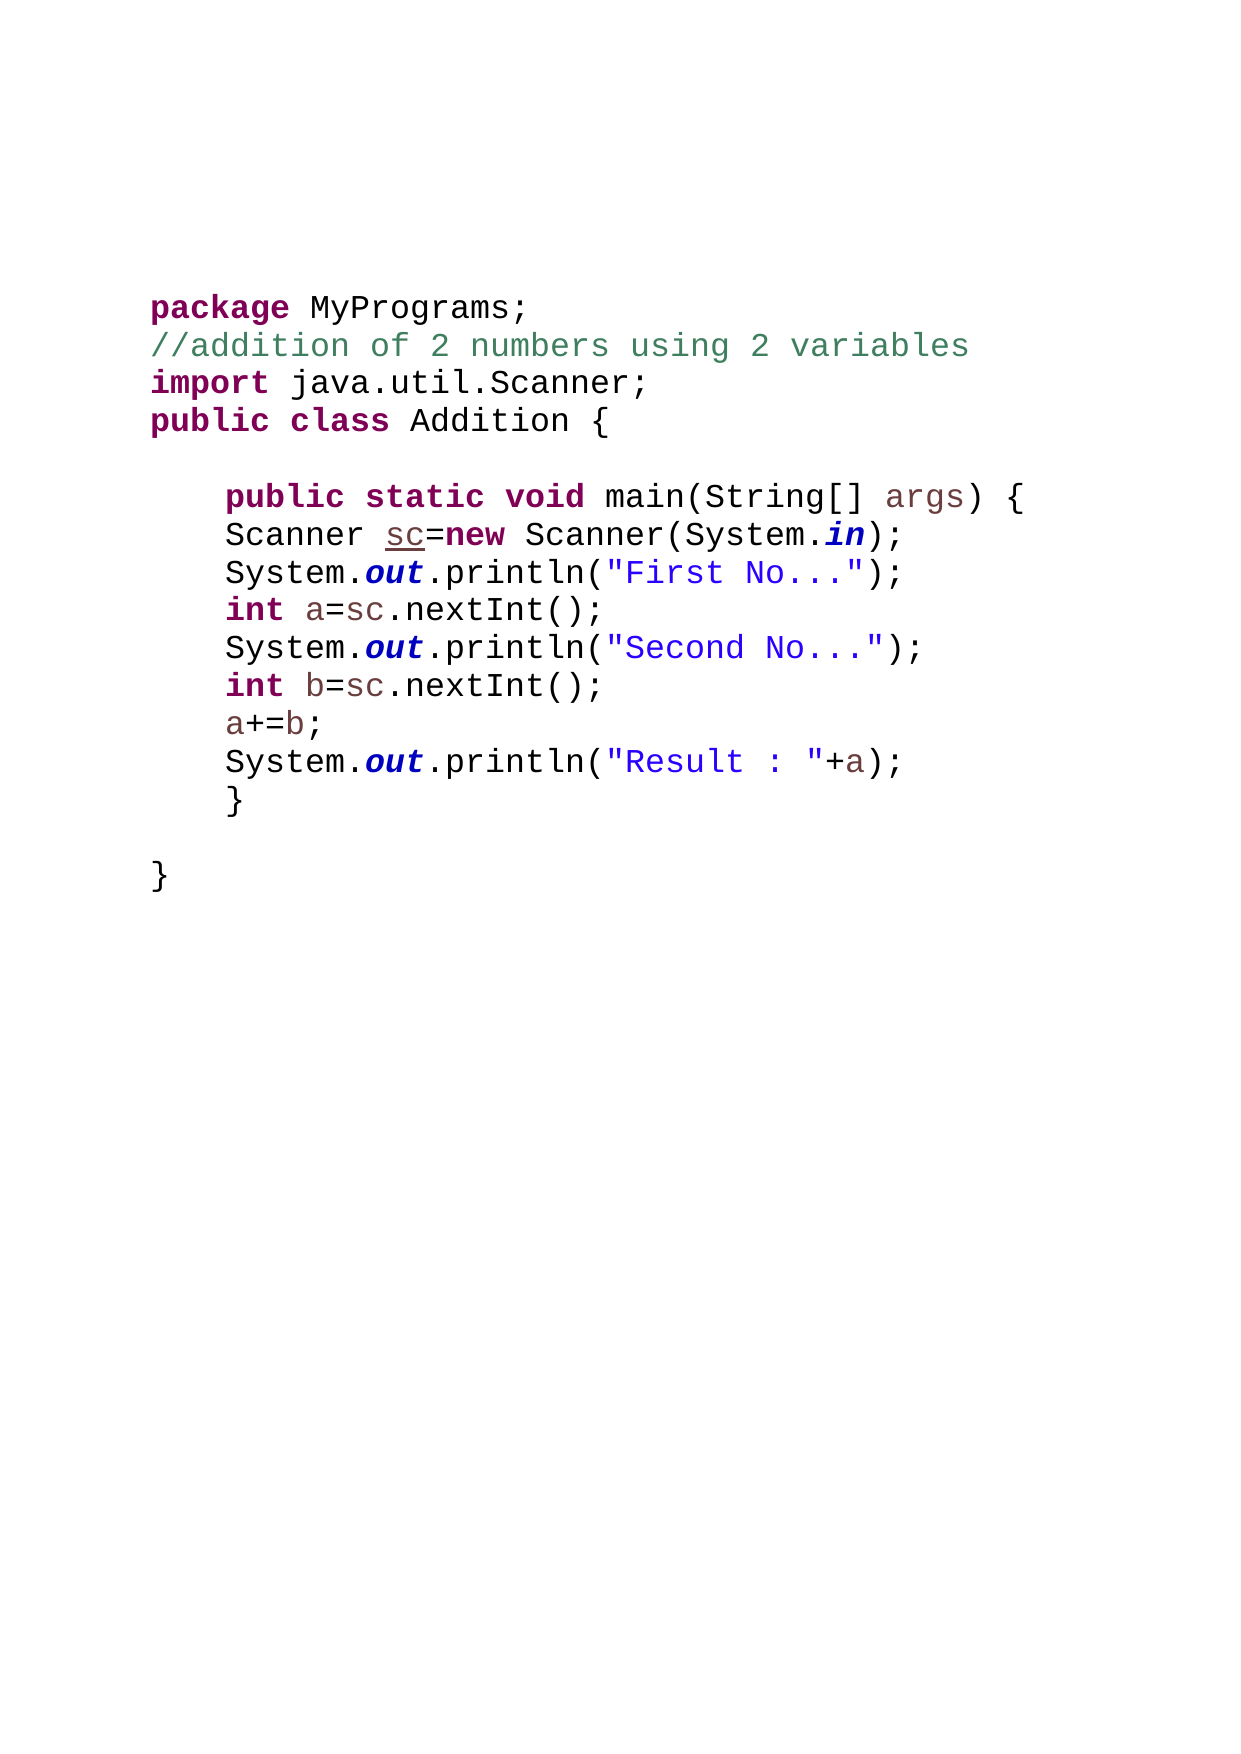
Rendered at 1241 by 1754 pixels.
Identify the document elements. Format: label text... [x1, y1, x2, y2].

text Scanner sc=new Scanner(System.in); [150, 517, 1090, 555]
text System.out.println("Result : "+a); [150, 744, 1090, 782]
text //addition of 2 numbers using 2 variables [150, 328, 1090, 366]
text int b=sc.nextInt(); [150, 669, 1090, 707]
text } [150, 782, 1090, 820]
text System.out.println("First No..."); [150, 555, 1090, 593]
text package MyPrograms; [150, 291, 1090, 328]
text } [150, 858, 1090, 896]
text import java.util.Scanner; [150, 366, 1090, 404]
text public static void main(String[] args) { [150, 480, 1090, 517]
text public class Addition { [150, 404, 1090, 442]
text System.out.println("Second No..."); [150, 631, 1090, 669]
text a+=b; [150, 707, 1090, 744]
text int a=sc.nextInt(); [150, 593, 1090, 631]
